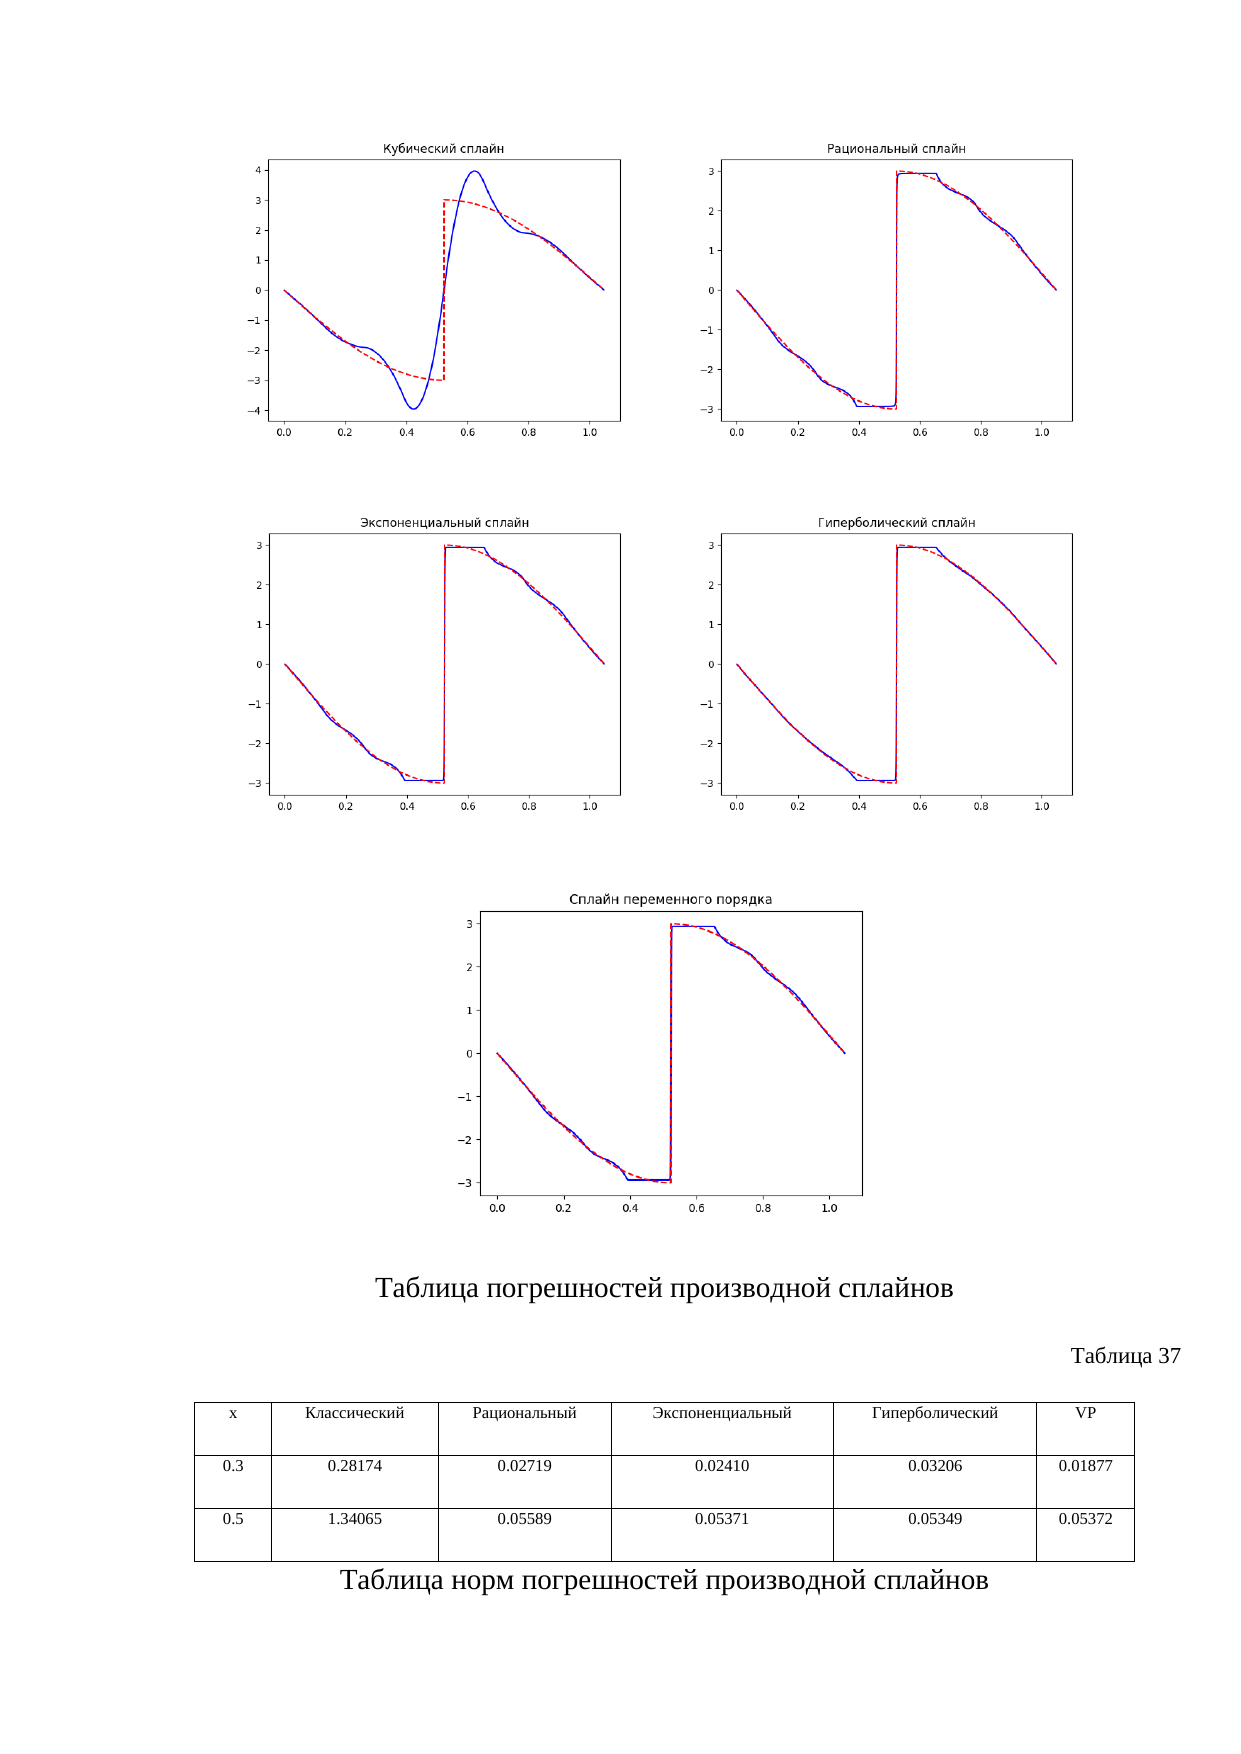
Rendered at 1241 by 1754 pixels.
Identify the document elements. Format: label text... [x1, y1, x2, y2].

table_cell 0.05589 [439, 1509, 611, 1561]
picture [418, 866, 911, 1236]
table_header Классический [272, 1403, 438, 1455]
table_cell 0.05371 [612, 1509, 833, 1561]
picture [212, 118, 1117, 458]
text Таблица погрешностей производной сплайнов [148, 1271, 1181, 1304]
table_header Экспоненциальный [612, 1403, 833, 1455]
table_cell 1.34065 [272, 1509, 438, 1561]
table_header Рациональный [439, 1403, 611, 1455]
table_cell 0.02719 [439, 1456, 611, 1508]
table_header x [195, 1403, 271, 1455]
table_cell 0.05372 [1037, 1509, 1134, 1561]
table_cell 0.02410 [612, 1456, 833, 1508]
table_cell 0.05349 [834, 1509, 1036, 1561]
text Таблица 37 [148, 1342, 1181, 1368]
table_header Гиперболический [834, 1403, 1036, 1455]
picture [212, 492, 1117, 832]
table_cell 0.3 [195, 1456, 271, 1508]
table_cell 0.28174 [272, 1456, 438, 1508]
table_cell 0.03206 [834, 1456, 1036, 1508]
table_cell 0.01877 [1037, 1456, 1134, 1508]
text Таблица норм погрешностей производной сплайнов [148, 1562, 1181, 1596]
table_header VP [1037, 1403, 1134, 1455]
table_cell 0.5 [195, 1509, 271, 1561]
